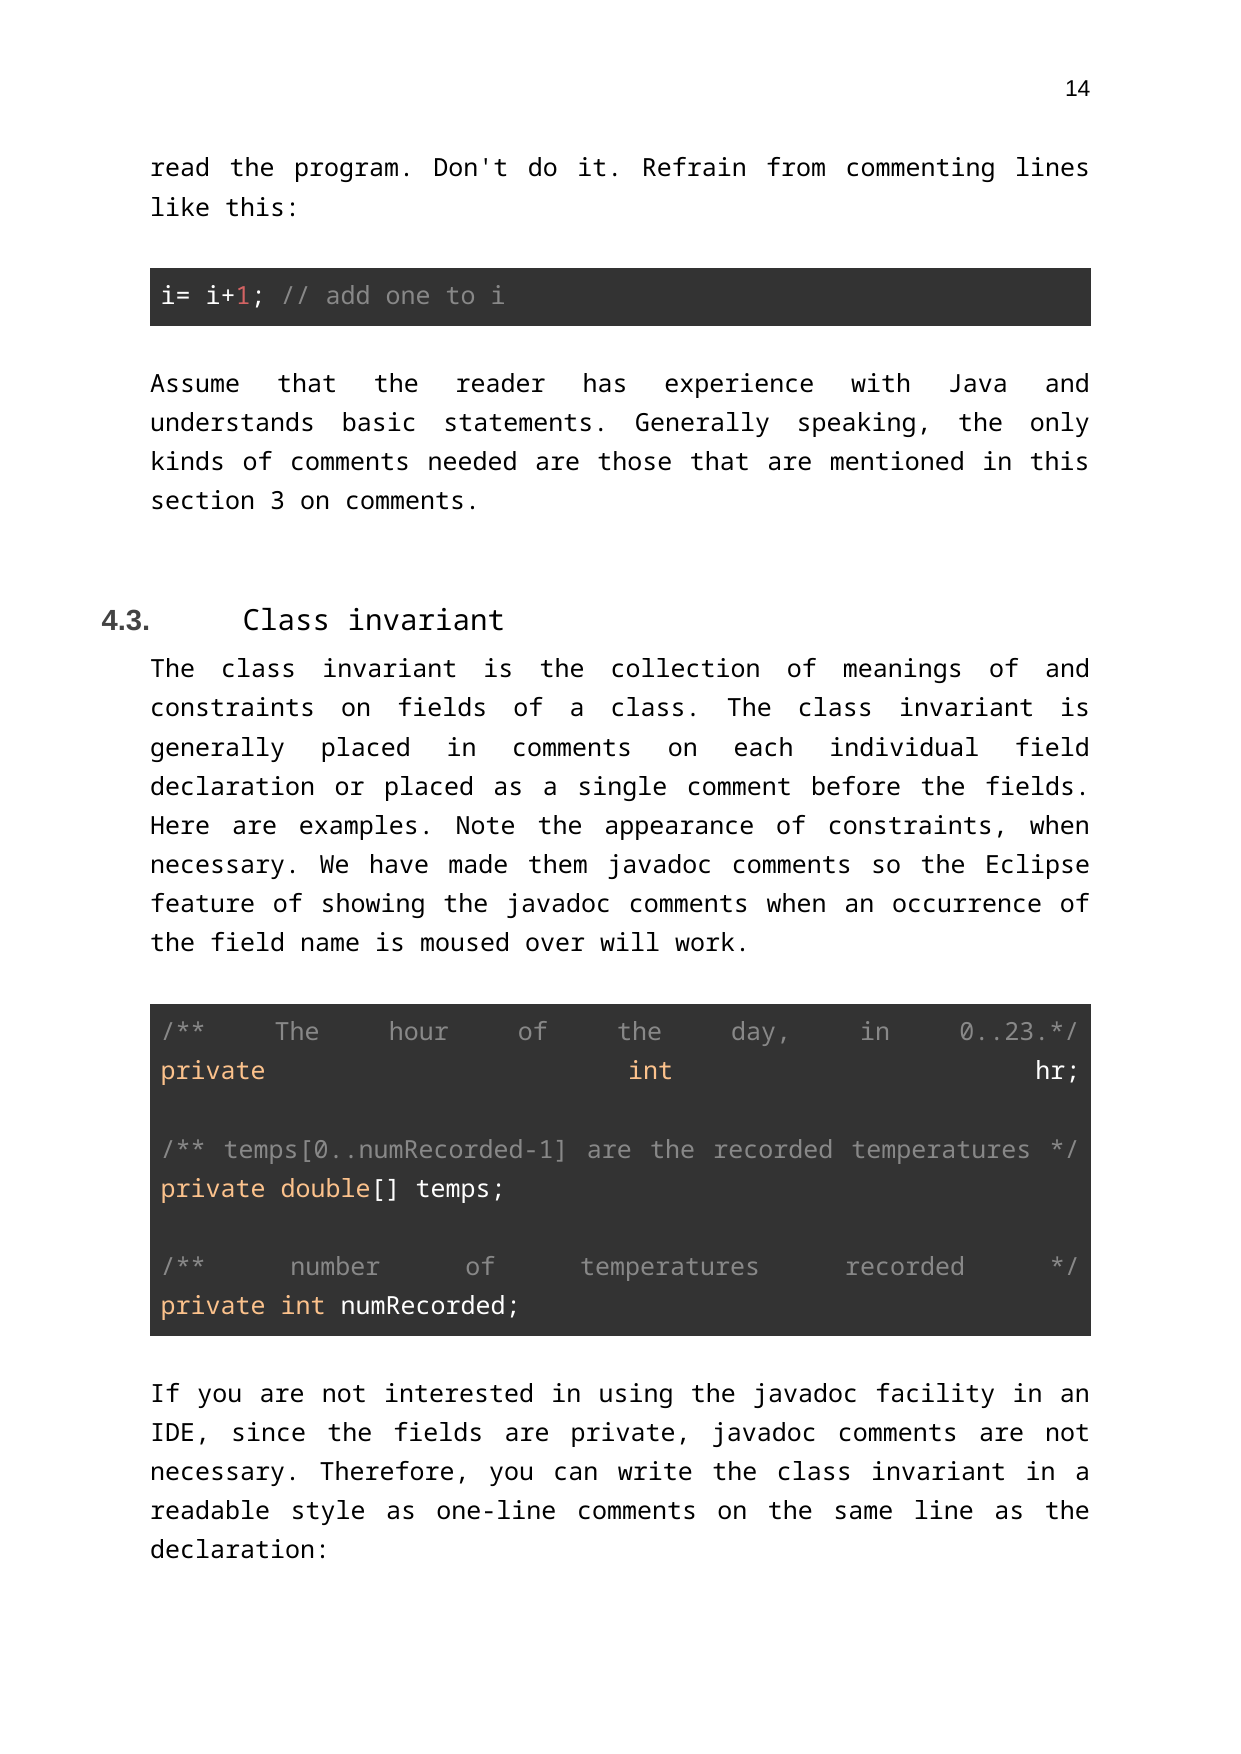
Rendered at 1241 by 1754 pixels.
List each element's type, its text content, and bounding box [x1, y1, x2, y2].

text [150, 150, 1090, 223]
text Assume that the reader has experience with Java and understands basic statements. Generally speaking, the only kinds of comments needed are those that are mentioned in this section 3 on comments. [150, 365, 1090, 517]
text The class invariant is the collection of meanings of and constraints on fields of a class. The class invariant is generally placed in comments on each individual field declaration or placed as a single comment before the fields. Here are examples. Note the appearance of constraints, when necessary. We have made them javadoc comments so the Eclipse feature of showing the javadoc comments when an occurrence of the field name is moused over will work. [150, 651, 1090, 959]
table_header /** The hour of the day, in 0..23.*/ private int hr; /** temps[0..numRecorded-1] are the recorded temperatures */ private double[] temps; /** number of temperatures recorded */ private int numRecorded; [150, 1004, 1091, 1336]
table_header i= i+1; // add one to i [150, 268, 1091, 326]
subtitle Class invariant [150, 599, 1090, 638]
text If you are not interested in using the javadoc facility in an IDE, since the fields are private, javadoc comments are not necessary. Therefore, you can write the class invariant in a readable style as one-line comments on the same line as the declaration: [150, 1376, 1090, 1566]
